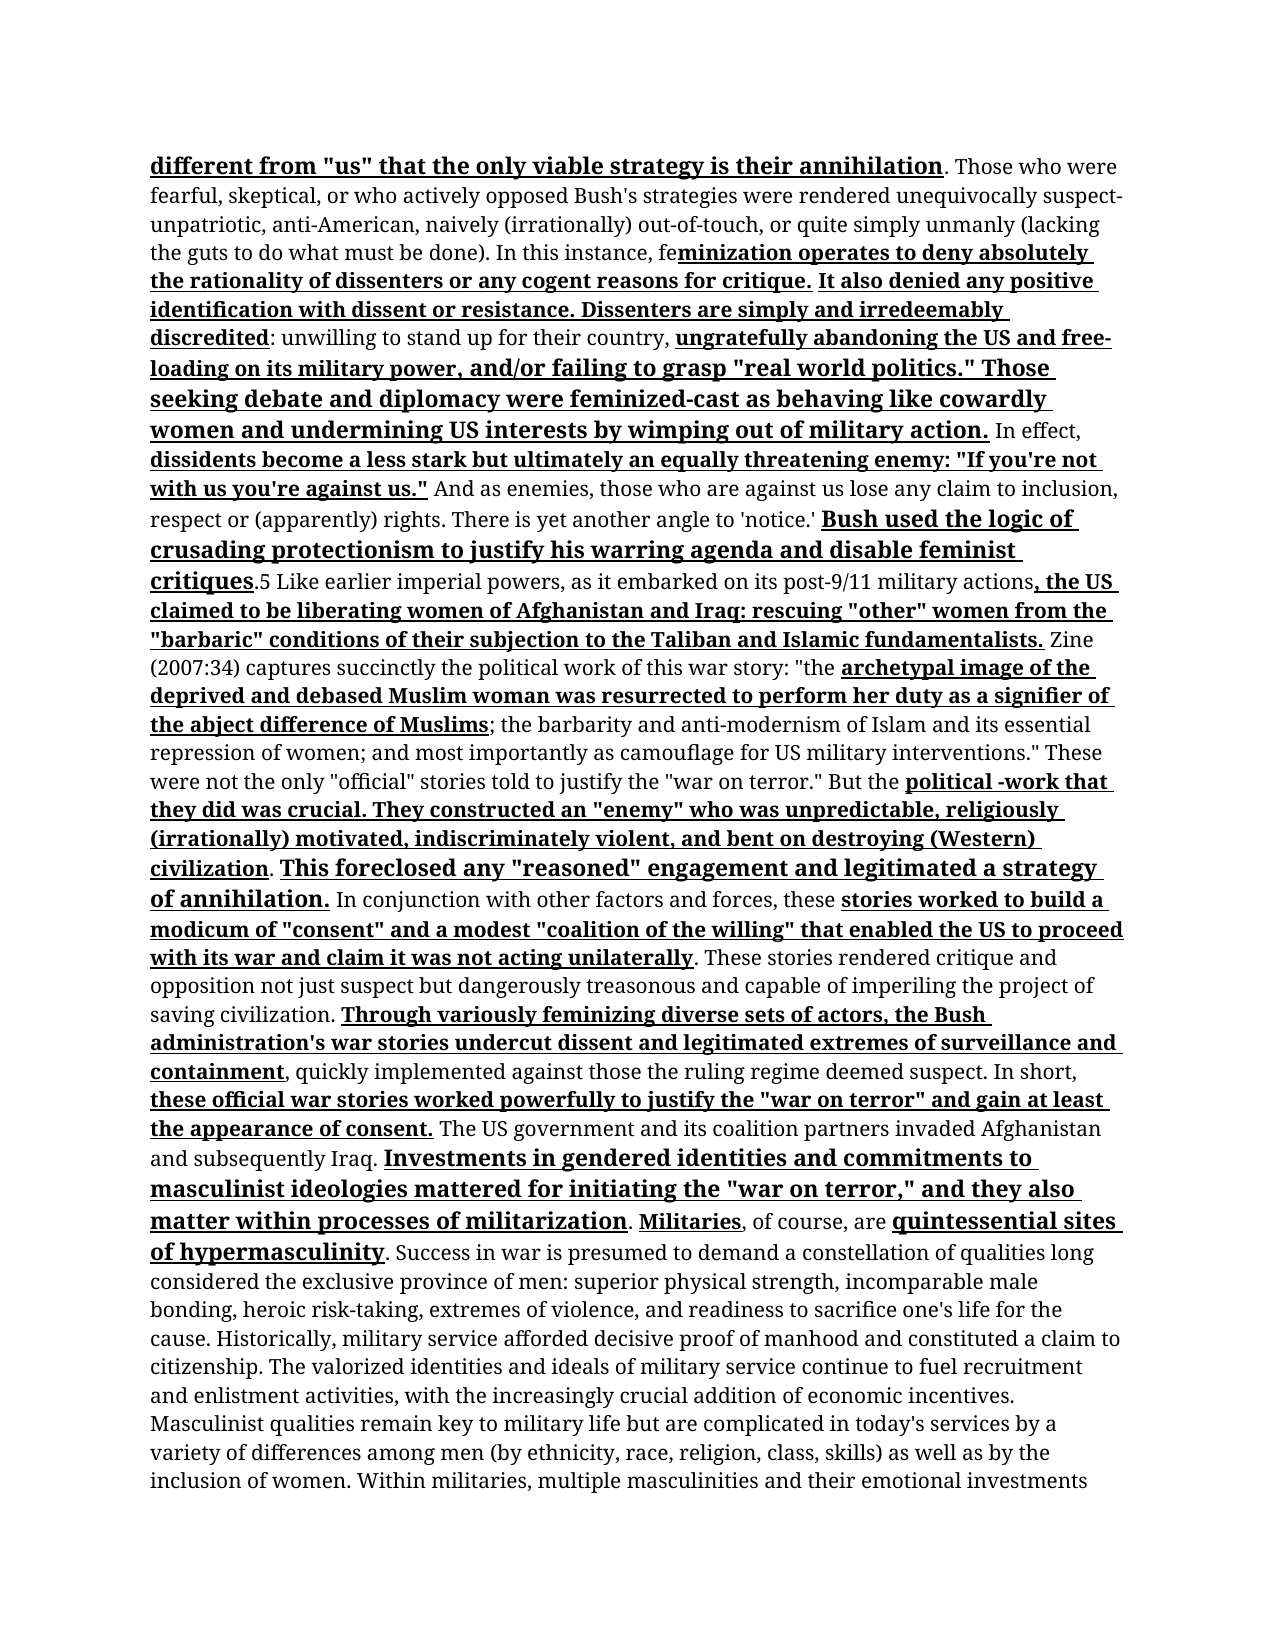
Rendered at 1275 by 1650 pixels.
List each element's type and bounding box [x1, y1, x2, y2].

text [150, 150, 1125, 1495]
